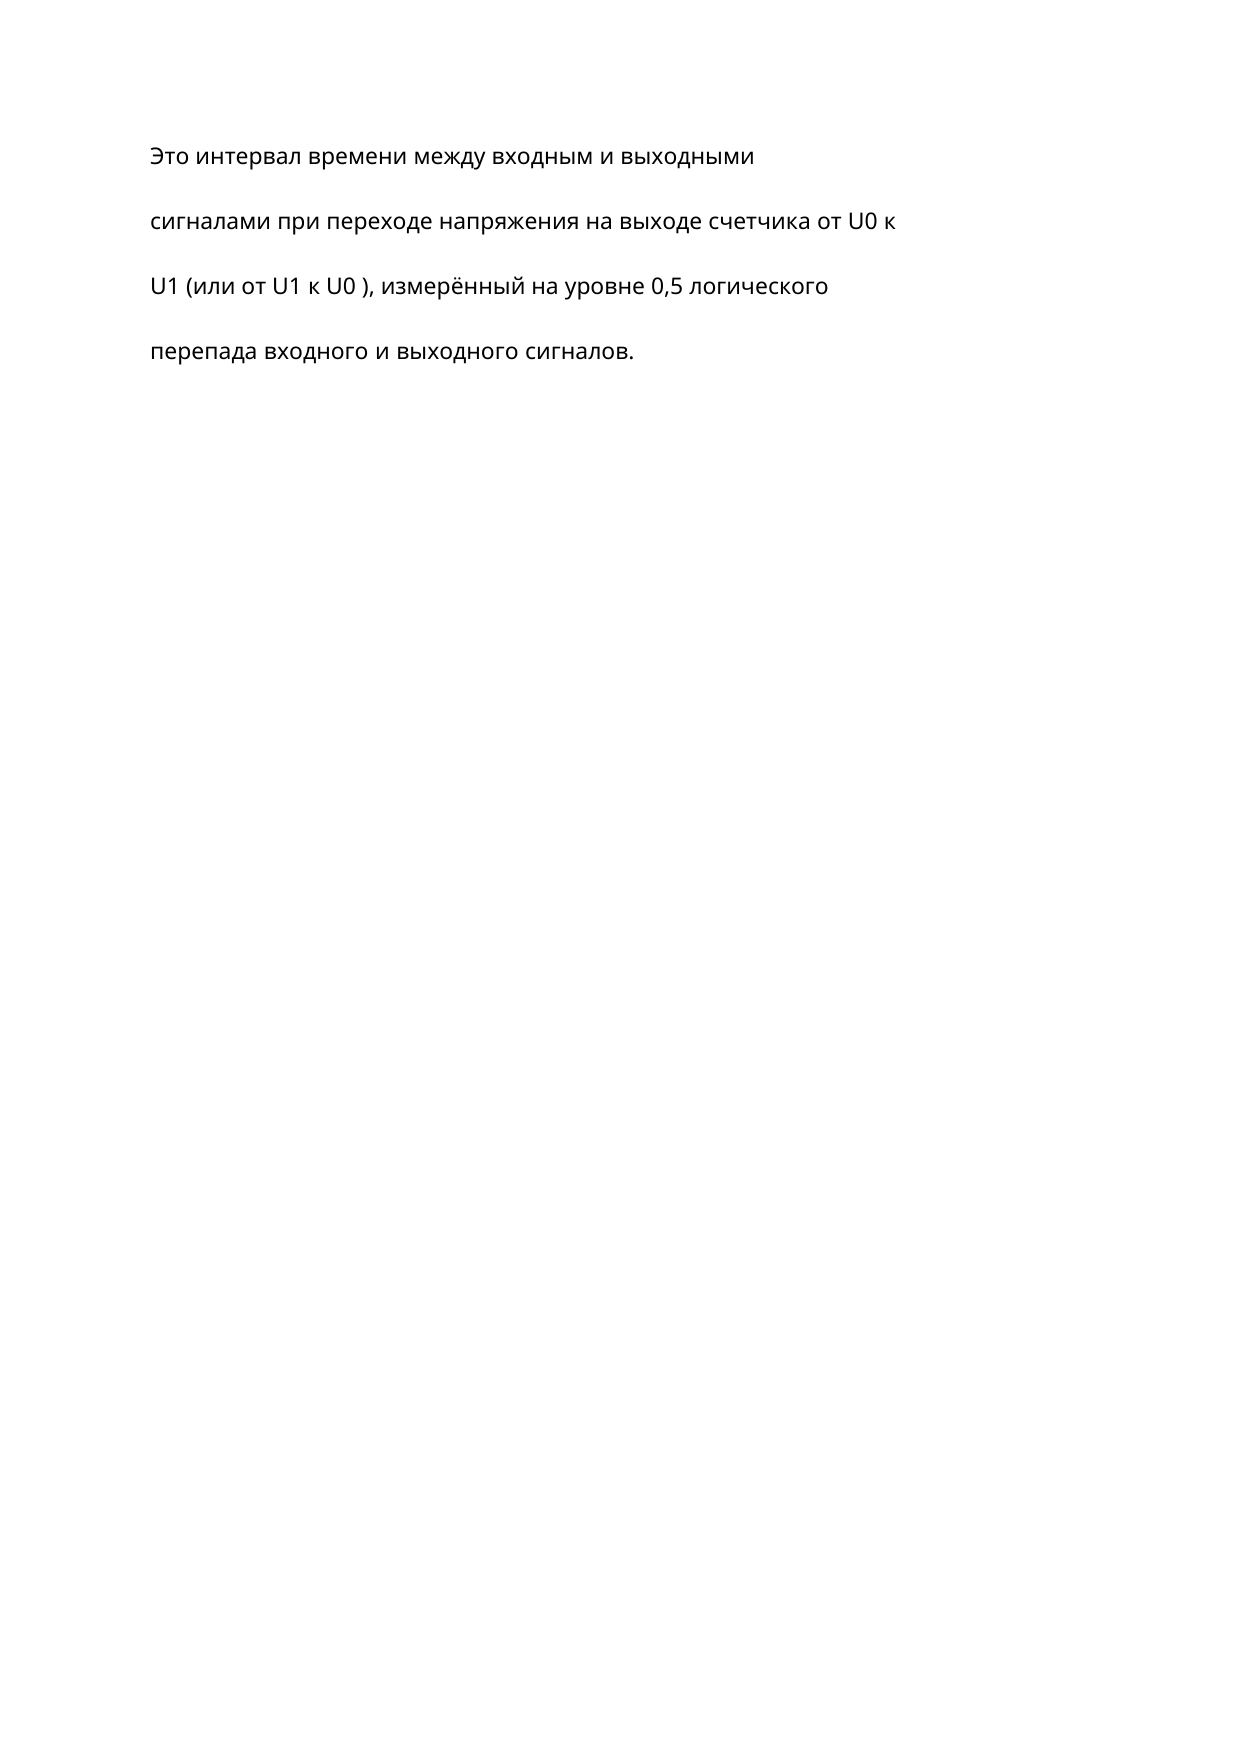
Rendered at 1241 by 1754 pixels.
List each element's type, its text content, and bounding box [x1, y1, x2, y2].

text сигналами при переходе напряжения на выходе счетчика от U0 к U1 (или от U1 к U0 ), измерённый на уровне 0,5 логического перепада входного и выходного сигналов. [150, 205, 927, 366]
text Это интервал времени между входным и выходными [150, 139, 1221, 171]
